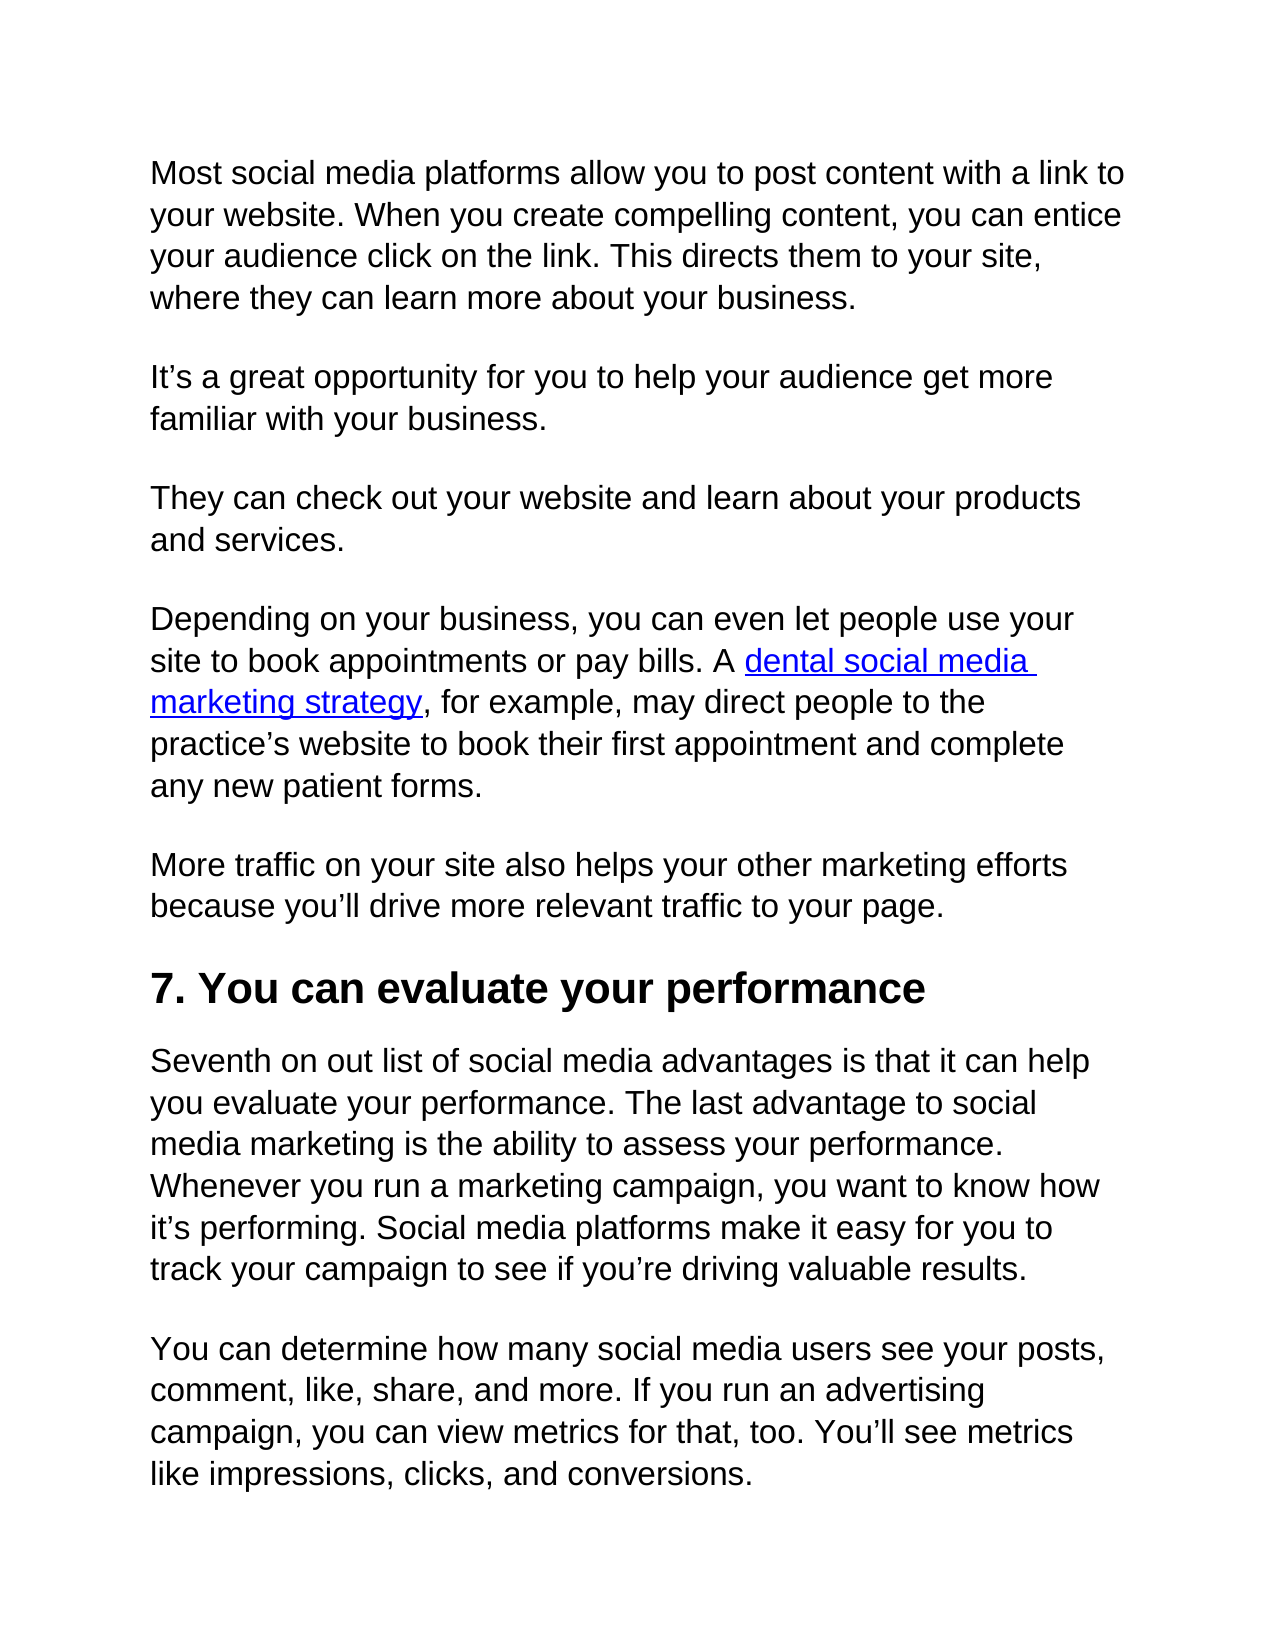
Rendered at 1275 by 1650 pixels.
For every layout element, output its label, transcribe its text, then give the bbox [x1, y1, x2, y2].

text Seventh on out list of social media advantages is that it can help you evaluate your performance. The last advantage to social media marketing is the ability to assess your performance. Whenever you run a marketing campaign, you want to know how it’s performing. Social media platforms make it easy for you to track your campaign to see if you’re driving valuable results. [150, 1038, 1125, 1288]
text Most social media platforms allow you to post content with a link to your website. When you create compelling content, you can entice your audience click on the link. This directs them to your site, where they can learn more about your business. [150, 150, 1125, 317]
text You can determine how many social media users see your posts, comment, like, share, and more. If you run an advertising campaign, you can view metrics for that, too. You’ll see metrics like impressions, clicks, and conversions. [150, 1325, 1125, 1492]
text More traffic on your site also helps your other marketing efforts because you’ll drive more relevant traffic to your page. [150, 842, 1125, 925]
text They can check out your website and learn about your products and services. [150, 475, 1125, 558]
text Depending on your business, you can even let people use your site to book appointments or pay bills. A dental social media marketing strategy, for example, may direct people to the practice’s website to book their first appointment and complete any new patient forms. [150, 596, 1125, 804]
subtitle 7. You can evaluate your performance [150, 962, 1125, 1013]
text It’s a great opportunity for you to help your audience get more familiar with your business. [150, 354, 1125, 437]
